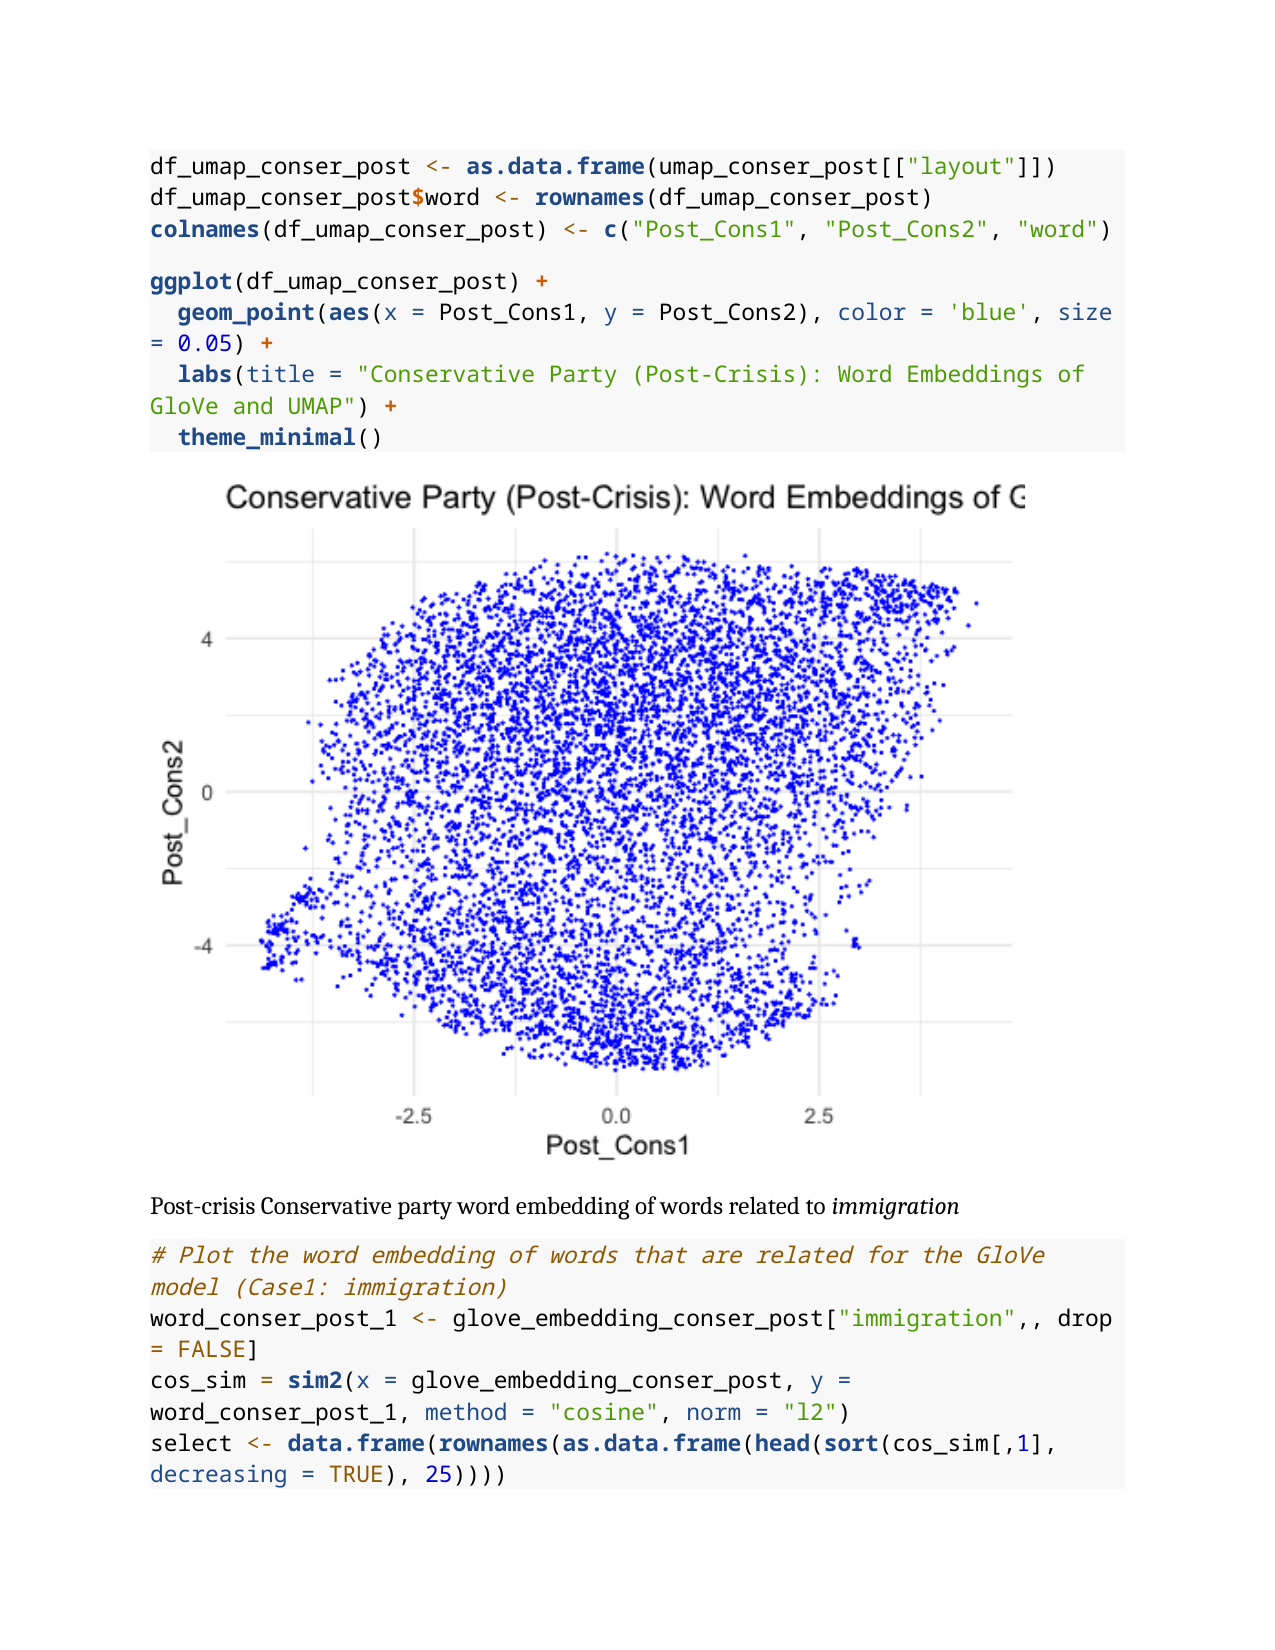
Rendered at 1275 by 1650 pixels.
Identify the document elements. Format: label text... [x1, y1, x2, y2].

text Post-crisis Conservative party word embedding of words related to immigration [150, 1192, 1125, 1220]
picture [150, 472, 1025, 1173]
text ggplot(df_umap_conser_post) + geom_point(aes(x = Post_Cons1, y = Post_Cons2), color = 'blue', size = 0.05) + labs(title = "Conservative Party (Post-Crisis): Word Embeddings of GloVe and UMAP") + theme_minimal() [150, 264, 1125, 452]
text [150, 150, 1125, 244]
